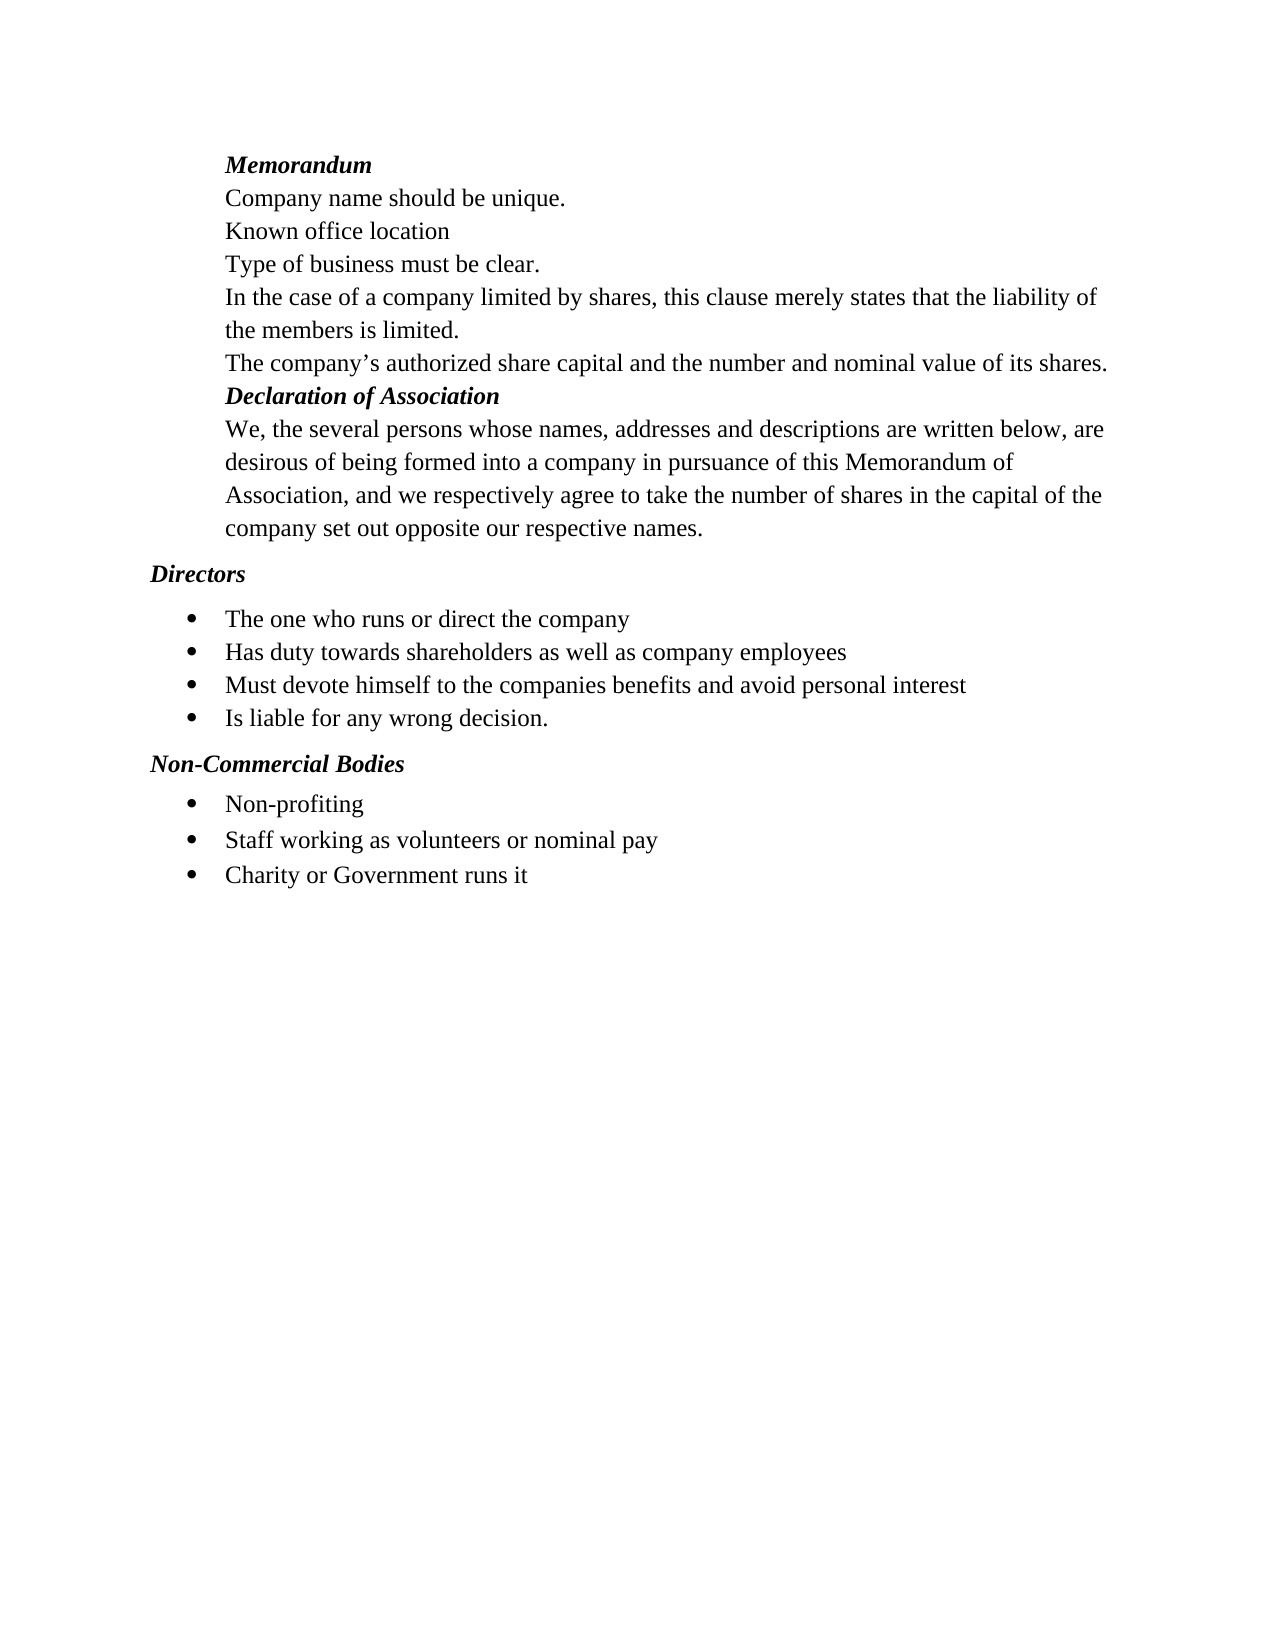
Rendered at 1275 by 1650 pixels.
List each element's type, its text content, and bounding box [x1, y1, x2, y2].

list Declaration of Association [225, 381, 1125, 410]
list The one who runs or direct the company [187, 604, 1125, 633]
list Charity or Government runs it [187, 865, 1125, 888]
list Must devote himself to the companies benefits and avoid personal interest [187, 670, 1125, 699]
list We, the several persons whose names, addresses and descriptions are written below, are desirous of being formed into a company in pursuance of this Memorandum of Association, and we respectively agree to take the number of shares in the capital of the company set out opposite our respective names. [225, 414, 1125, 542]
list In the case of a company limited by shares, this clause merely states that the liability of the members is limited. [225, 282, 1125, 344]
list Company name should be unique. [225, 183, 1125, 212]
list Staff working as volunteers or nominal pay [187, 830, 1125, 853]
list Non-profiting [187, 794, 1125, 817]
list Has duty towards shareholders as well as company employees [187, 637, 1125, 666]
list Known office location [225, 216, 1125, 245]
list The company’s authorized share capital and the number and nominal value of its shares. [225, 348, 1125, 377]
list Type of business must be clear. [225, 249, 1125, 278]
list Is liable for any wrong decision. [187, 703, 1125, 732]
list Memorandum [225, 150, 1125, 179]
text Directors [150, 559, 1125, 587]
text Non-Commercial Bodies [150, 749, 1125, 778]
